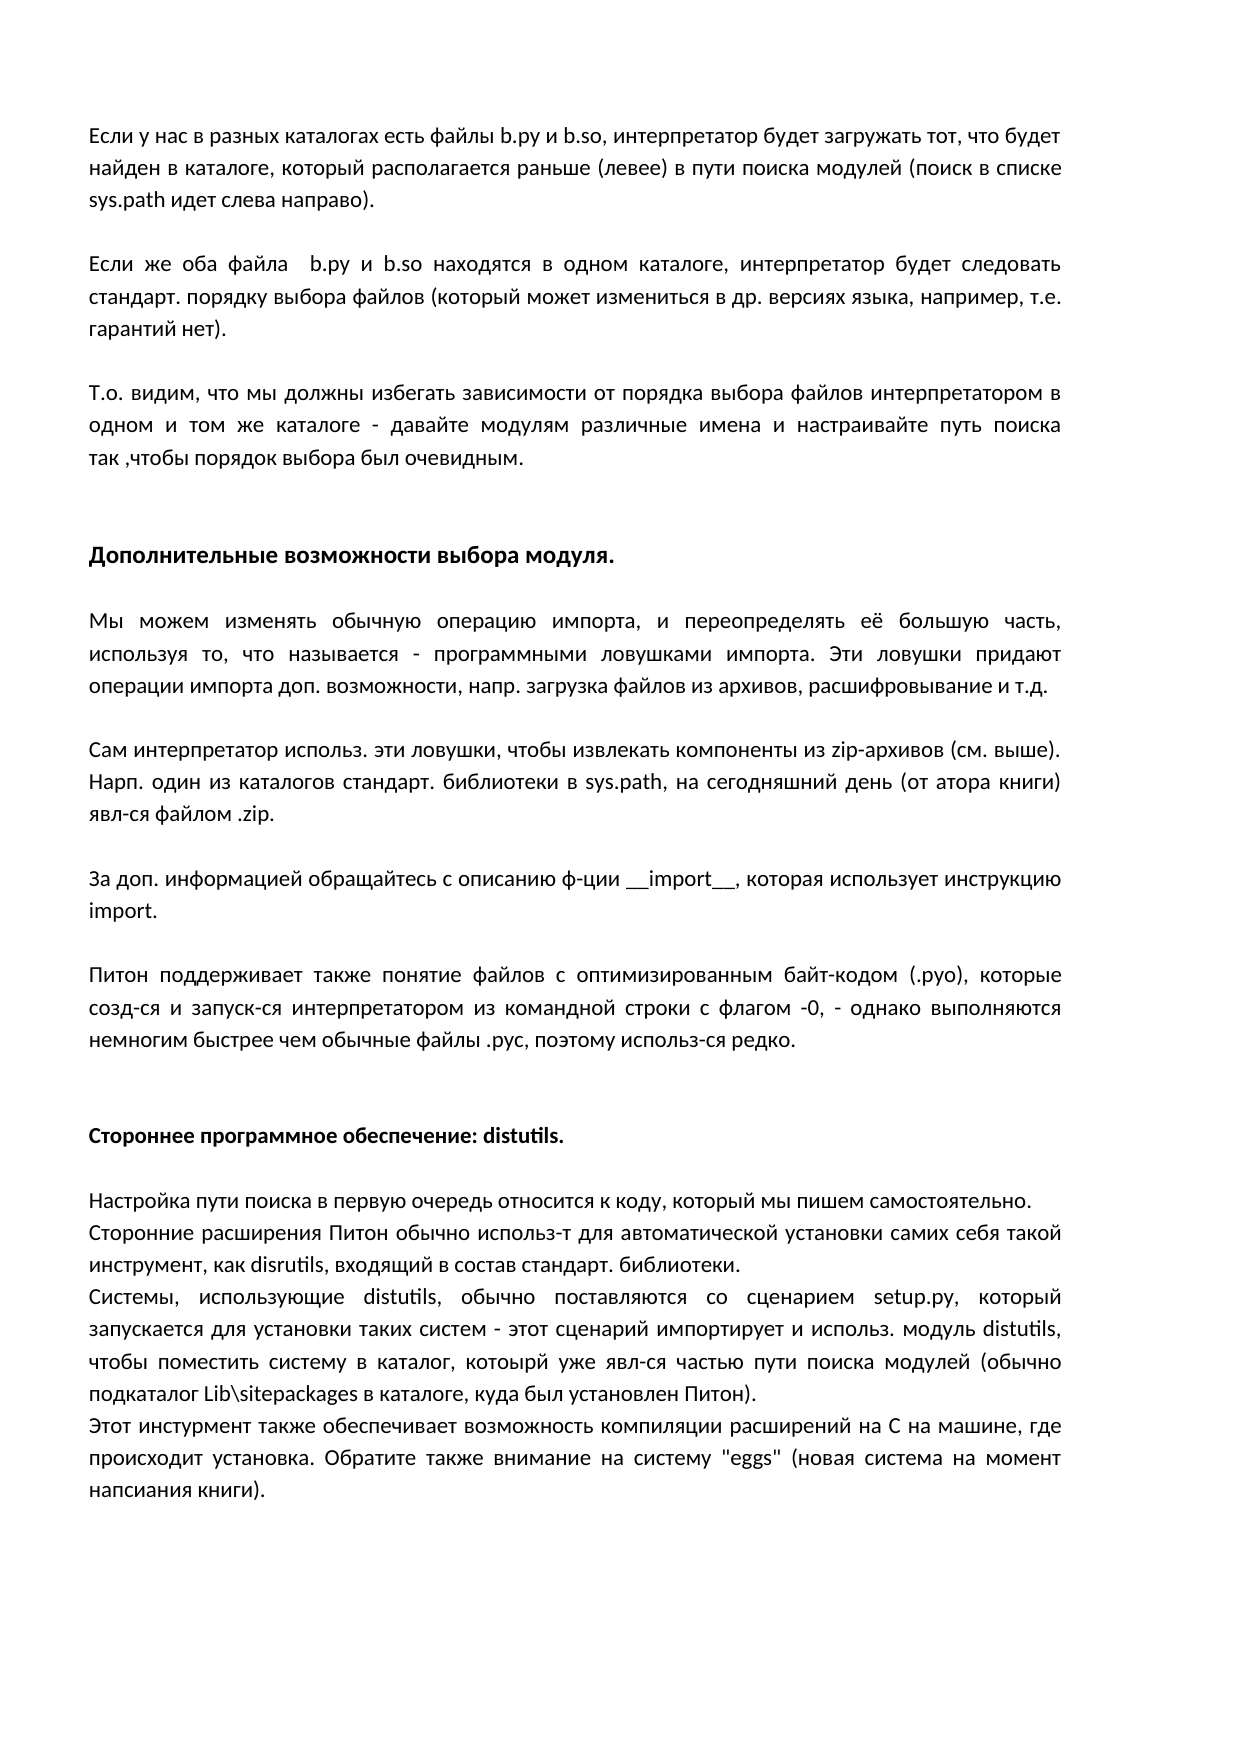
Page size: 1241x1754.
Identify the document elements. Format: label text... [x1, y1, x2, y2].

text Сам интерпретатор использ. эти ловушки, чтобы извлекать компоненты из zip-архивов (см. выше). Нарп. один из каталогов стандарт. библиотеки в sys.path, на сегодняшний день (от атора книги) явл-ся файлом .zip. [89, 735, 1063, 828]
text Если же оба файла b.py и b.so находятся в одном каталоге, интерпретатор будет следовать стандарт. порядку выбора файлов (который может измениться в др. версиях языка, например, т.е. гарантий нет). [89, 249, 1063, 342]
text Если у нас в разных каталогах есть файлы b.py и b.so, интерпретатор будет загружать тот, что будет найден в каталоге, который располагается раньше (левее) в пути поиска модулей (поиск в списке sys.path идет слева направо). [89, 121, 1063, 213]
text За доп. информацией обращайтесь с описанию ф-ции __import__, которая использует инструкцию import. [89, 864, 1063, 924]
text Т.о. видим, что мы должны избегать зависимости от порядка выбора файлов интерпретатором в одном и том же каталоге - давайте модулям различные имена и настраивайте путь поиска так ,чтобы порядок выбора был очевидным. [89, 378, 1063, 471]
text Системы, использующие distutils, обычно поставляются со сценарием setup.py, который запускается для установки таких систем - этот сценарий импортирует и использ. модуль distutils, чтобы поместить систему в каталог, котоырй уже явл-ся частью пути поиска модулей (обычно подкаталог Lib\sitepackages в каталоге, куда был установлен Питон). [89, 1282, 1063, 1407]
text Сторонние расширения Питон обычно использ-т для автоматической установки самих себя такой инструмент, как disrutils, входящий в состав стандарт. библиотеки. [89, 1218, 1063, 1278]
text Настройка пути поиска в первую очередь относится к коду, который мы пишем самостоятельно. [89, 1186, 1063, 1214]
text Мы можем изменять обычную операцию импорта, и переопределять её большую часть, используя то, что называется - программными ловушками импорта. Эти ловушки придают операции импорта доп. возможности, напр. загрузка файлов из архивов, расшифровывание и т.д. [89, 606, 1063, 699]
text Стороннее программное обеспечение: distutils. [89, 1121, 1063, 1149]
text Дополнительные возможности выбора модуля. [89, 539, 1063, 570]
text Этот инстурмент также обеспечивает возможность компиляции расширений на С на машине, где происходит установка. Обратите также внимание на систему "eggs" (новая система на момент напсиания книги). [89, 1411, 1063, 1503]
text Питон поддерживает также понятие файлов с оптимизированным байт-кодом (.pyo), которые созд-ся и запуск-ся интерпретатором из командной строки с флагом -0, - однако выполняются немногим быстрее чем обычные файлы .pyc, поэтому использ-ся редко. [89, 961, 1063, 1053]
